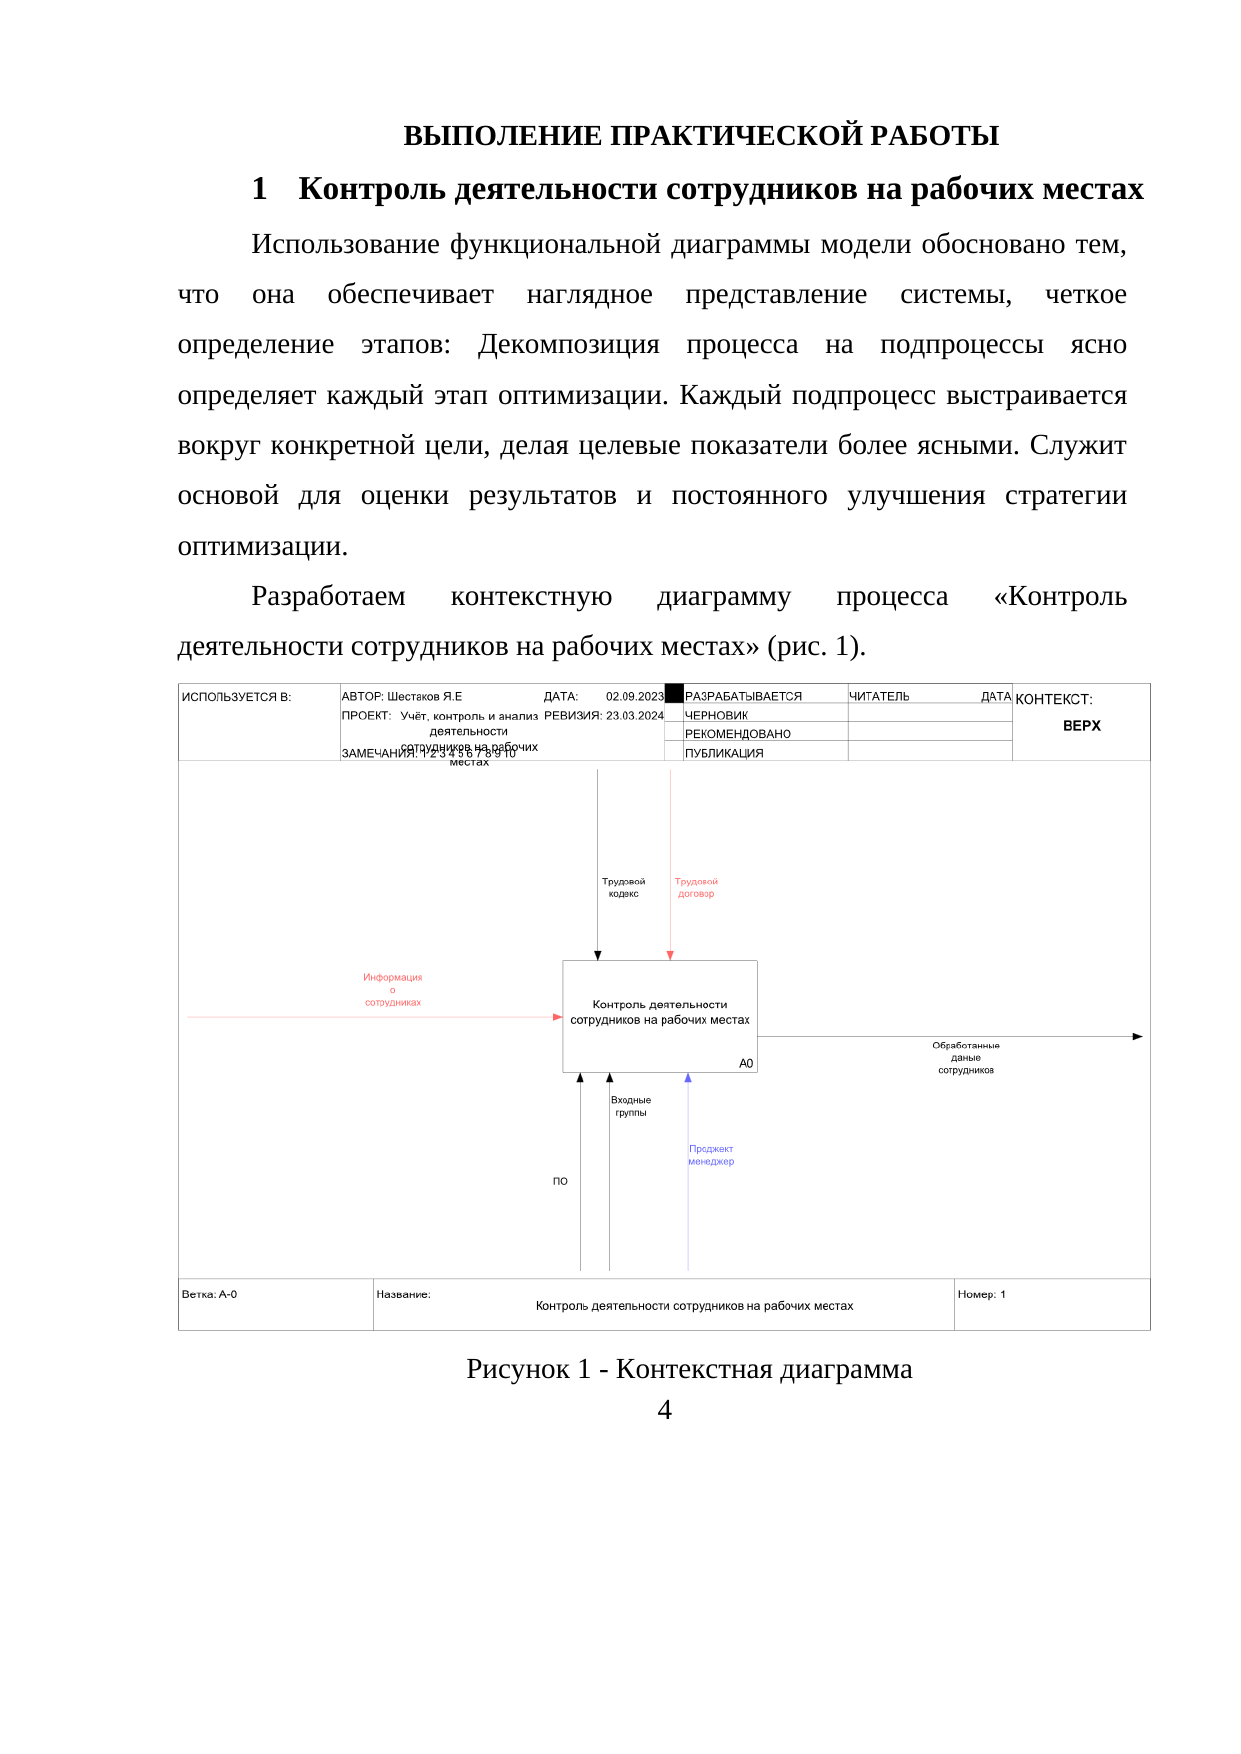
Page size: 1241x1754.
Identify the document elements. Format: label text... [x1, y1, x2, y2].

picture [177, 678, 1153, 1335]
list Контроль деятельности сотрудников на рабочих местах [177, 168, 1152, 207]
text Использование функциональной диаграммы модели обосновано тем, что она обеспечивает наглядное представление системы, четкое определение этапов: Декомпозиция процесса на подпроцессы ясно определяет каждый этап оптимизации. Каждый подпроцесс выстраивается вокруг конкретной цели, делая целевые показатели более ясными. Служит основой для оценки результатов и постоянного улучшения стратегии оптимизации. [177, 226, 1128, 561]
text Разработаем контекстную диаграмму процесса «Контроль деятельности сотрудников на рабочих местах» (рис. 1). [177, 578, 1128, 662]
title ВЫПОЛЕНИЕ ПРАКТИЧЕСКОЙ РАБОТЫ [177, 118, 1152, 152]
text Рисунок 1 - Контекстная диаграмма [177, 1352, 1128, 1385]
